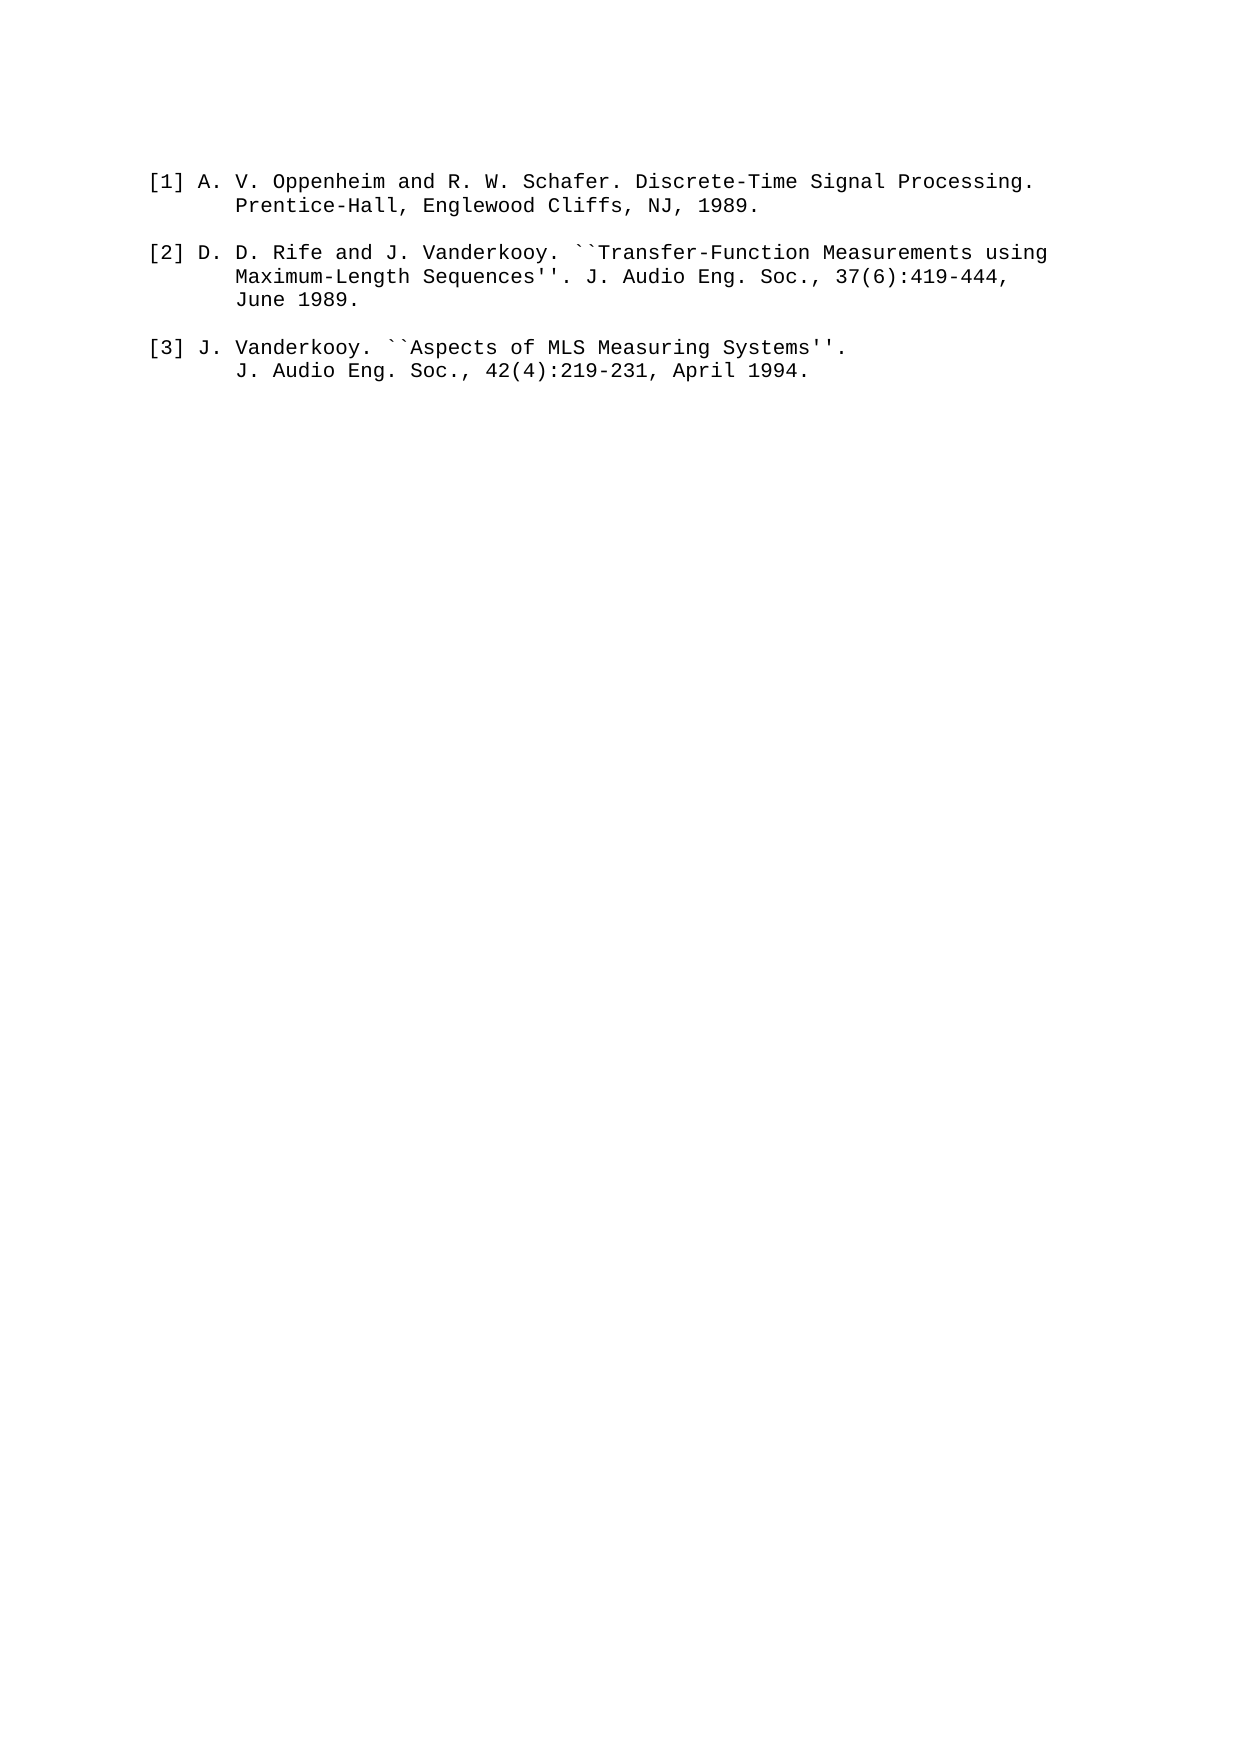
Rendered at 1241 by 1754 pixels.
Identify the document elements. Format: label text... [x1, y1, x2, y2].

text June 1989. [148, 289, 1093, 313]
text Prentice-Hall, Englewood Cliffs, NJ, 1989. [148, 195, 1093, 218]
text [2] D. D. Rife and J. Vanderkooy. ``Transfer-Function Measurements using [148, 242, 1093, 266]
text J. Audio Eng. Soc., 42(4):219-231, April 1994. [148, 360, 1093, 384]
text Maximum-Length Sequences''. J. Audio Eng. Soc., 37(6):419-444, [148, 266, 1093, 289]
text [1] A. V. Oppenheim and R. W. Schafer. Discrete-Time Signal Processing. [148, 171, 1093, 195]
text [3] J. Vanderkooy. ``Aspects of MLS Measuring Systems''. [148, 337, 1093, 360]
